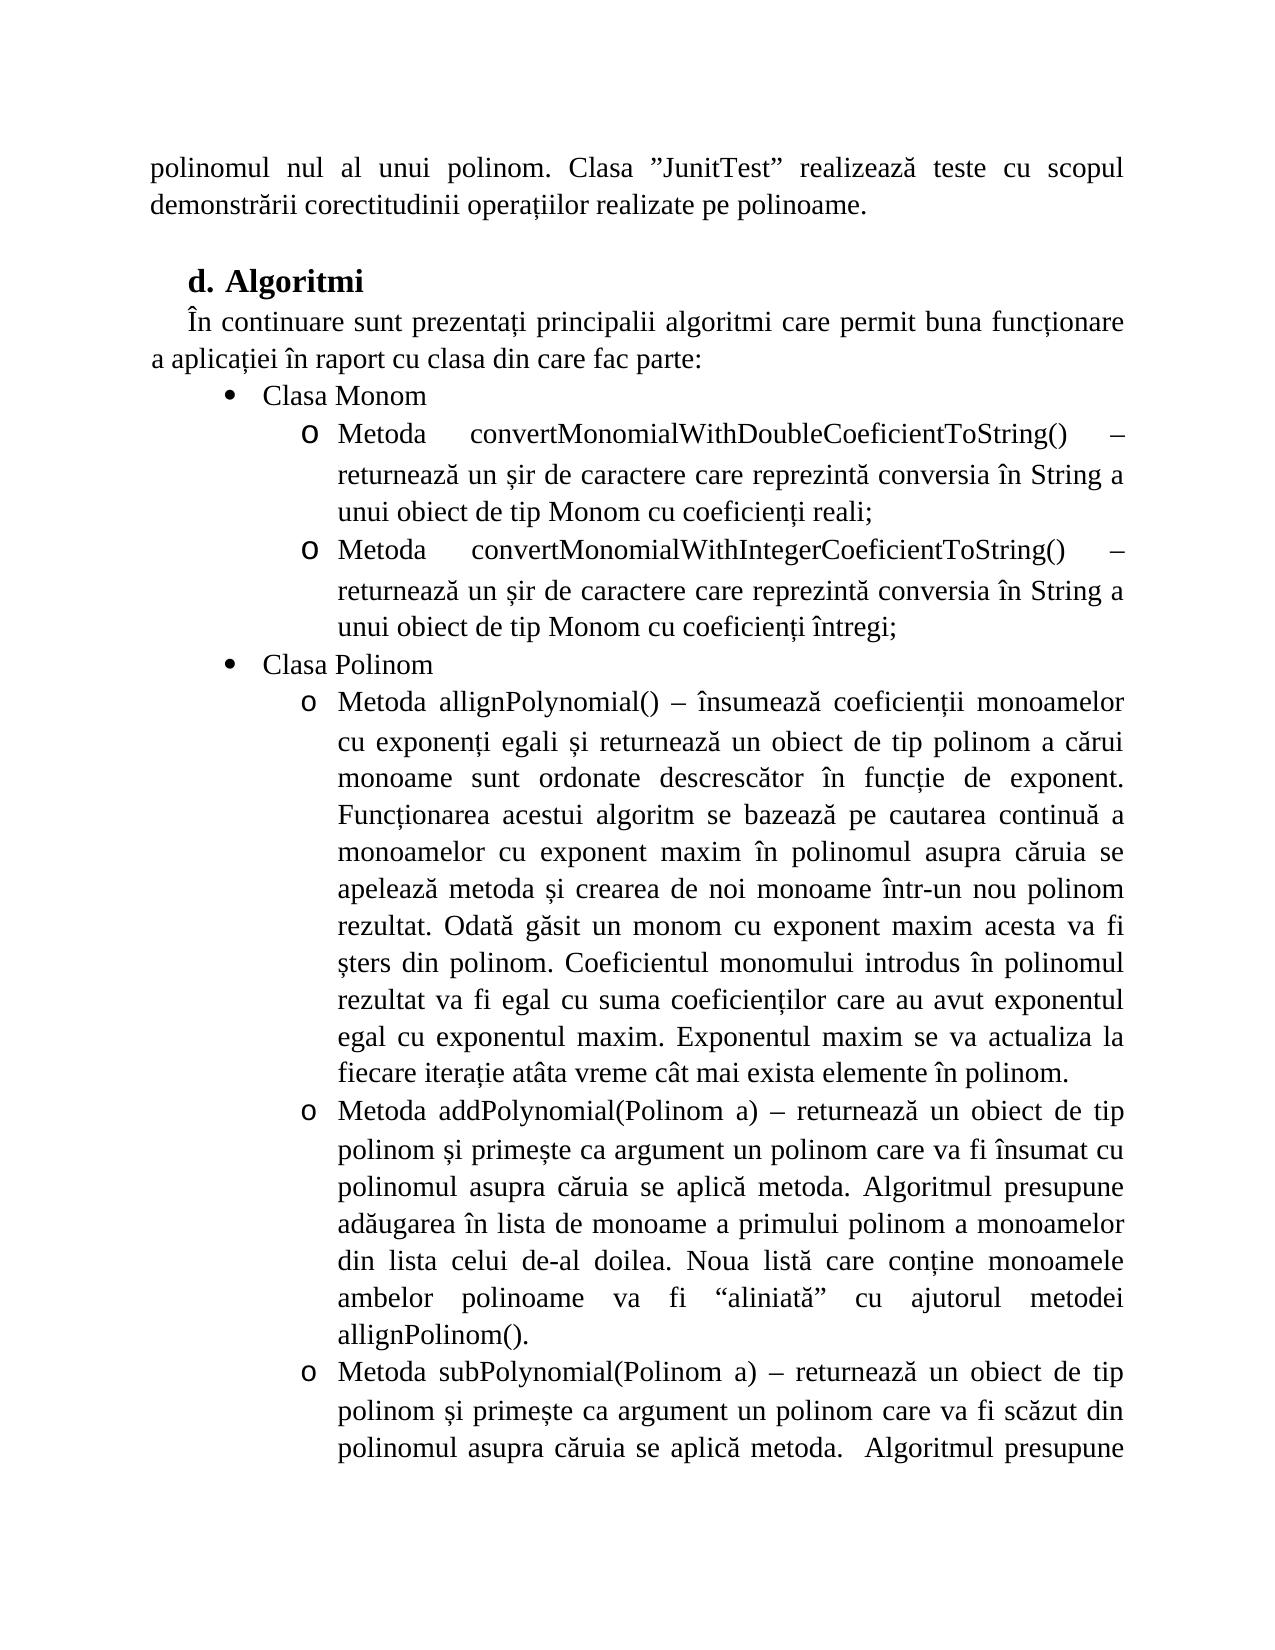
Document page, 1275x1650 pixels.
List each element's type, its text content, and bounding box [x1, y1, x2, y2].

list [300, 1354, 1125, 1464]
list Metoda allignPolynomial() – însumează coeficienții monoamelor cu exponenți egali și returnează un obiect de tip polinom a cărui monoame sunt ordonate descrescător în funcție de exponent. Funcționarea acestui algoritm se bazează pe cautarea continuă a monoamelor cu exponent maxim în polinomul asupra căruia se apelează metoda și crearea de noi monoame într-un nou polinom rezultat. Odată găsit un monom cu exponent maxim acesta va fi șters din polinom. Coeficientul monomului introdus în polinomul rezultat va fi egal cu suma coeficienților care au avut exponentul egal cu exponentul maxim. Exponentul maxim se va actualiza la fiecare iterație atâta vreme cât mai exista elemente în polinom. [300, 684, 1125, 1089]
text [150, 150, 1125, 220]
list Clasa Monom [225, 378, 1125, 412]
list Clasa Polinom [225, 647, 1125, 681]
list Metoda convertMonomialWithIntegerCoeficientToString() – returnează un șir de caractere care reprezintă conversia în String a unui obiect de tip Monom cu coeficienți întregi; [300, 531, 1125, 643]
list Metoda addPolynomial(Polinom a) – returnează un obiect de tip polinom și primește ca argument un polinom care va fi însumat cu polinomul asupra căruia se aplică metoda. Algoritmul presupune adăugarea în lista de monoame a primului polinom a monoamelor din lista celui de-al doilea. Noua listă care conține monoamele ambelor polinoame va fi “aliniată” cu ajutorul metodei allignPolinom(). [300, 1093, 1125, 1350]
list Algoritmi [187, 262, 1125, 300]
text În continuare sunt prezentați principalii algoritmi care permit buna funcționare a aplicației în raport cu clasa din care fac parte: [151, 304, 1125, 375]
list Metoda convertMonomialWithDoubleCoeficientToString() – returnează un șir de caractere care reprezintă conversia în String a unui obiect de tip Monom cu coeficienți reali; [300, 416, 1125, 528]
